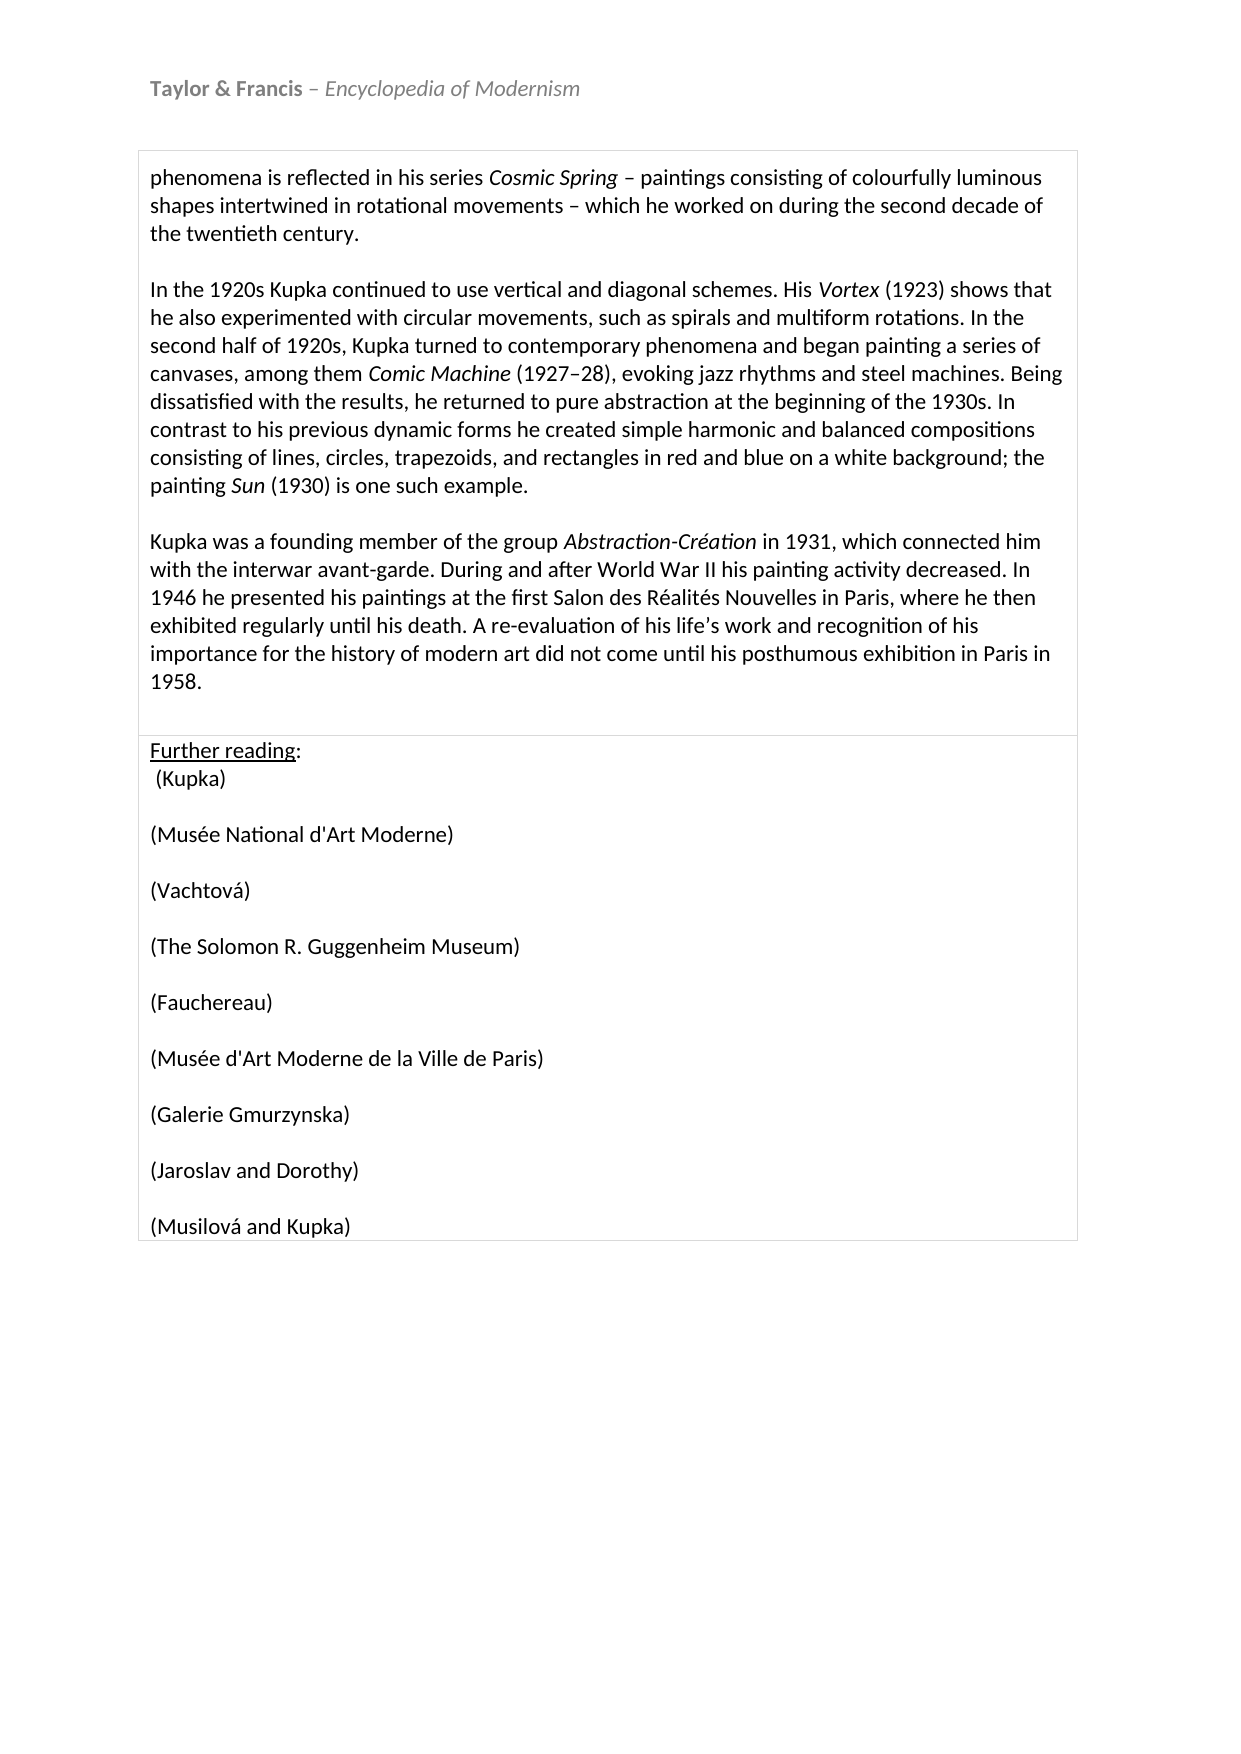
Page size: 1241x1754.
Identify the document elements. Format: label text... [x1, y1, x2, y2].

table_cell Further reading: [139, 736, 1077, 1240]
